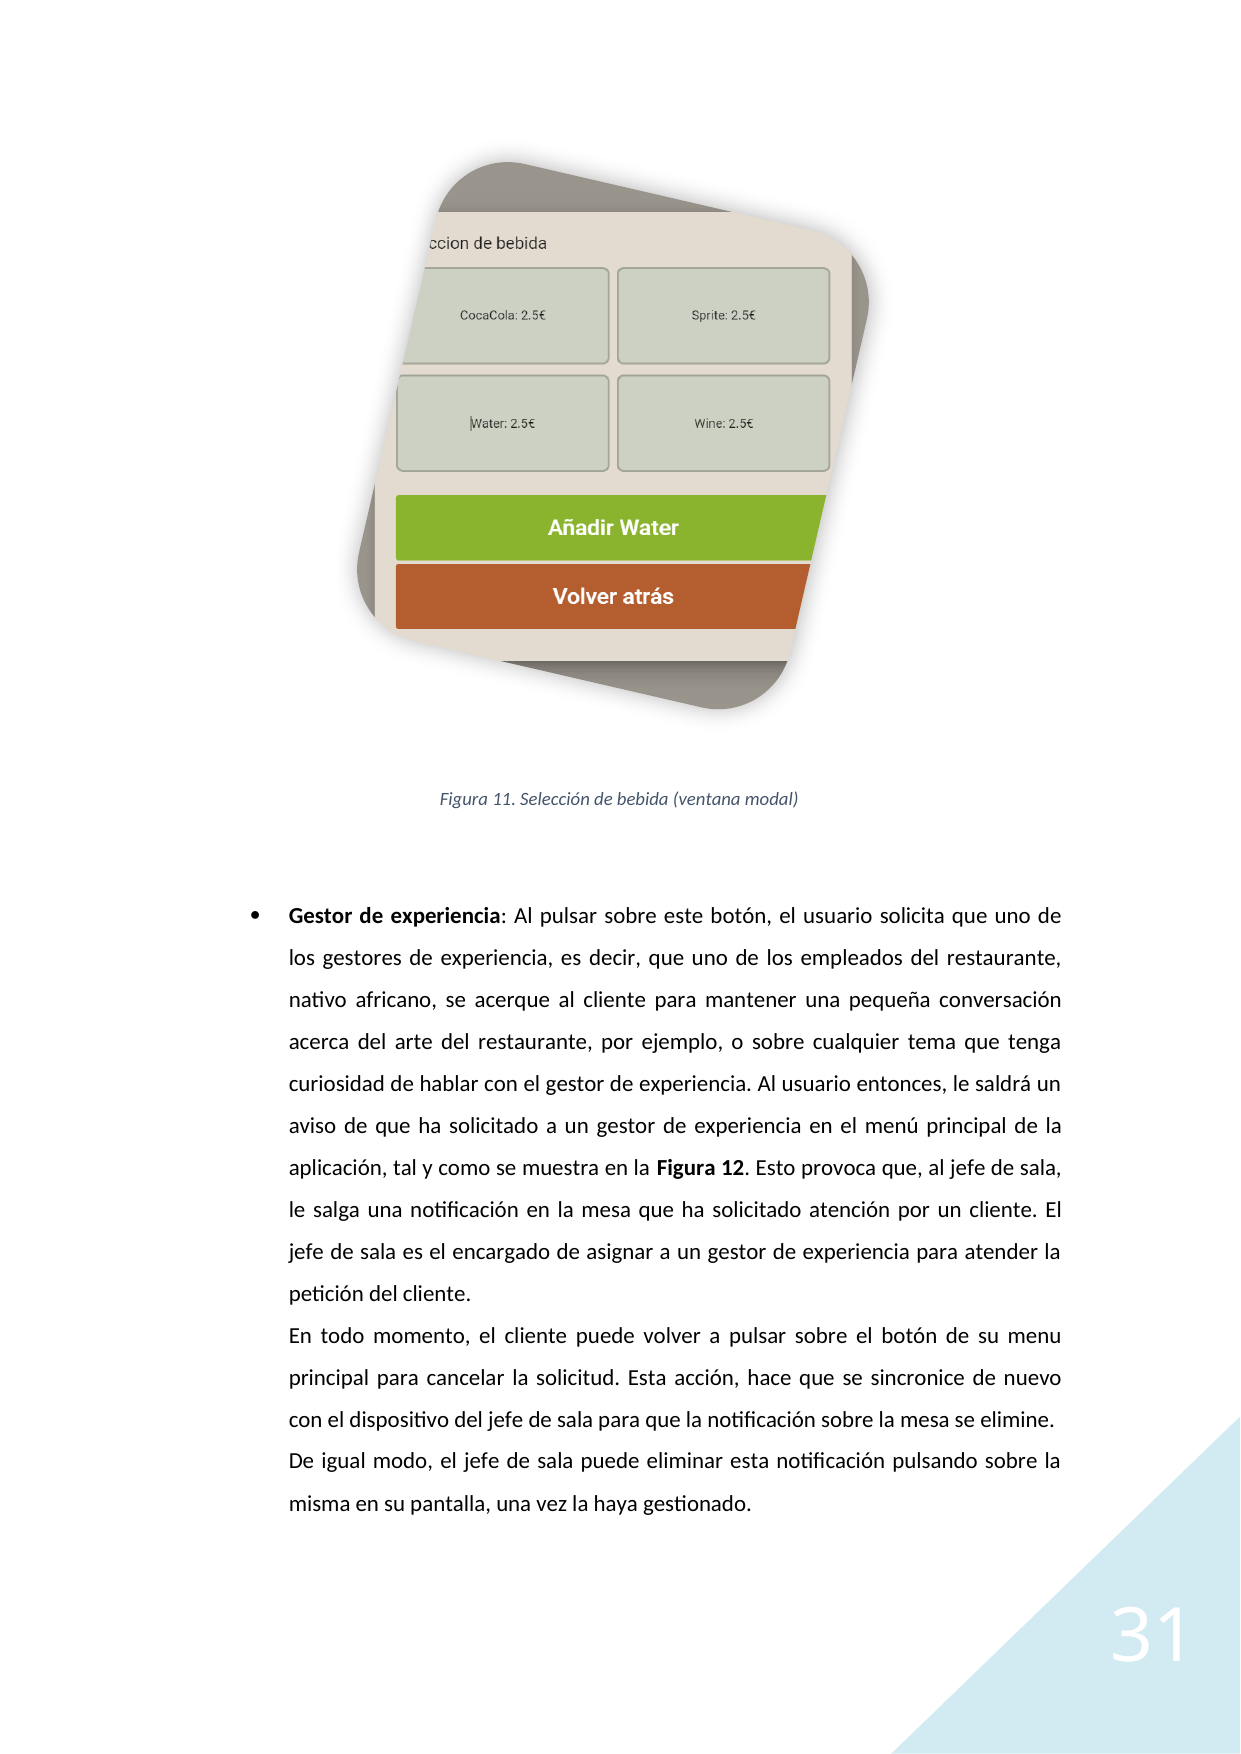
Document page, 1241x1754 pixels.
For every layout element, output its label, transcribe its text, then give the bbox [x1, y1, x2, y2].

list En todo momento, el cliente puede volver a pulsar sobre el botón de su menu principal para cancelar la solicitud. Esta acción, hace que se sincronice de nuevo con el dispositivo del jefe de sala para que la notificación sobre la mesa se elimine. [288, 1321, 1063, 1433]
picture [357, 162, 869, 710]
list De igual modo, el jefe de sala puede eliminar esta notificación pulsando sobre la misma en su pantalla, una vez la haya gestionado. [288, 1447, 1063, 1517]
text Figura . Selección de bebida (ventana modal) [177, 787, 1063, 810]
list Gestor de experiencia: Al pulsar sobre este botón, el usuario solicita que uno de los gestores de experiencia, es decir, que uno de los empleados del restaurante, nativo africano, se acerque al cliente para mantener una pequeña conversación acerca del arte del restaurante, por ejemplo, o sobre cualquier tema que tenga curiosidad de hablar con el gestor de experiencia. Al usuario entonces, le saldrá un aviso de que ha solicitado a un gestor de experiencia en el menú principal de la aplicación, tal y como se muestra en la Figura 12. Esto provoca que, al jefe de sala, le salga una notificación en la mesa que ha solicitado atención por un cliente. El jefe de sala es el encargado de asignar a un gestor de experiencia para atender la petición del cliente. [251, 901, 1063, 1307]
